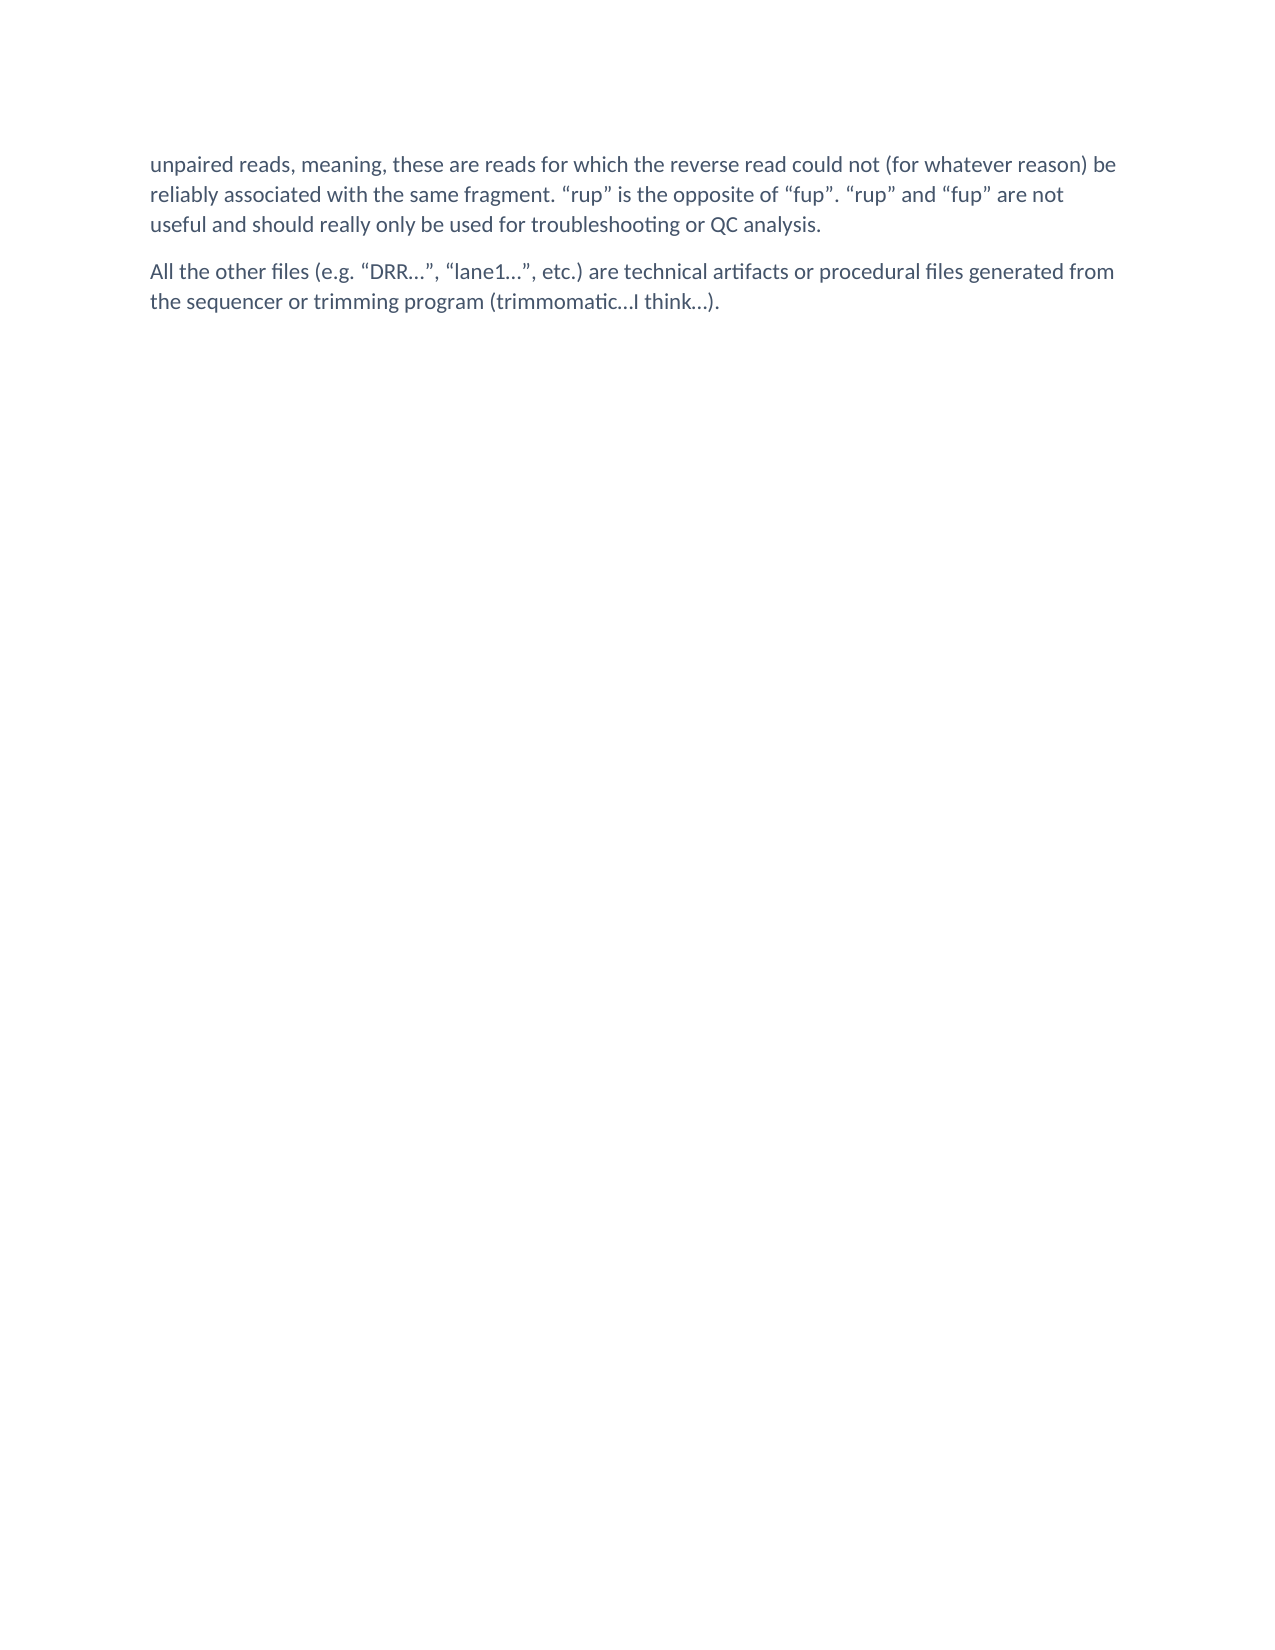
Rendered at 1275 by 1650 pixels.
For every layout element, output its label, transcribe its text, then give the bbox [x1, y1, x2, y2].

text All the other files (e.g. “DRR…”, “lane1…”, etc.) are technical artifacts or procedural files generated from the sequencer or trimming program (trimmomatic…I think…). [150, 257, 1125, 316]
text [150, 150, 1125, 238]
